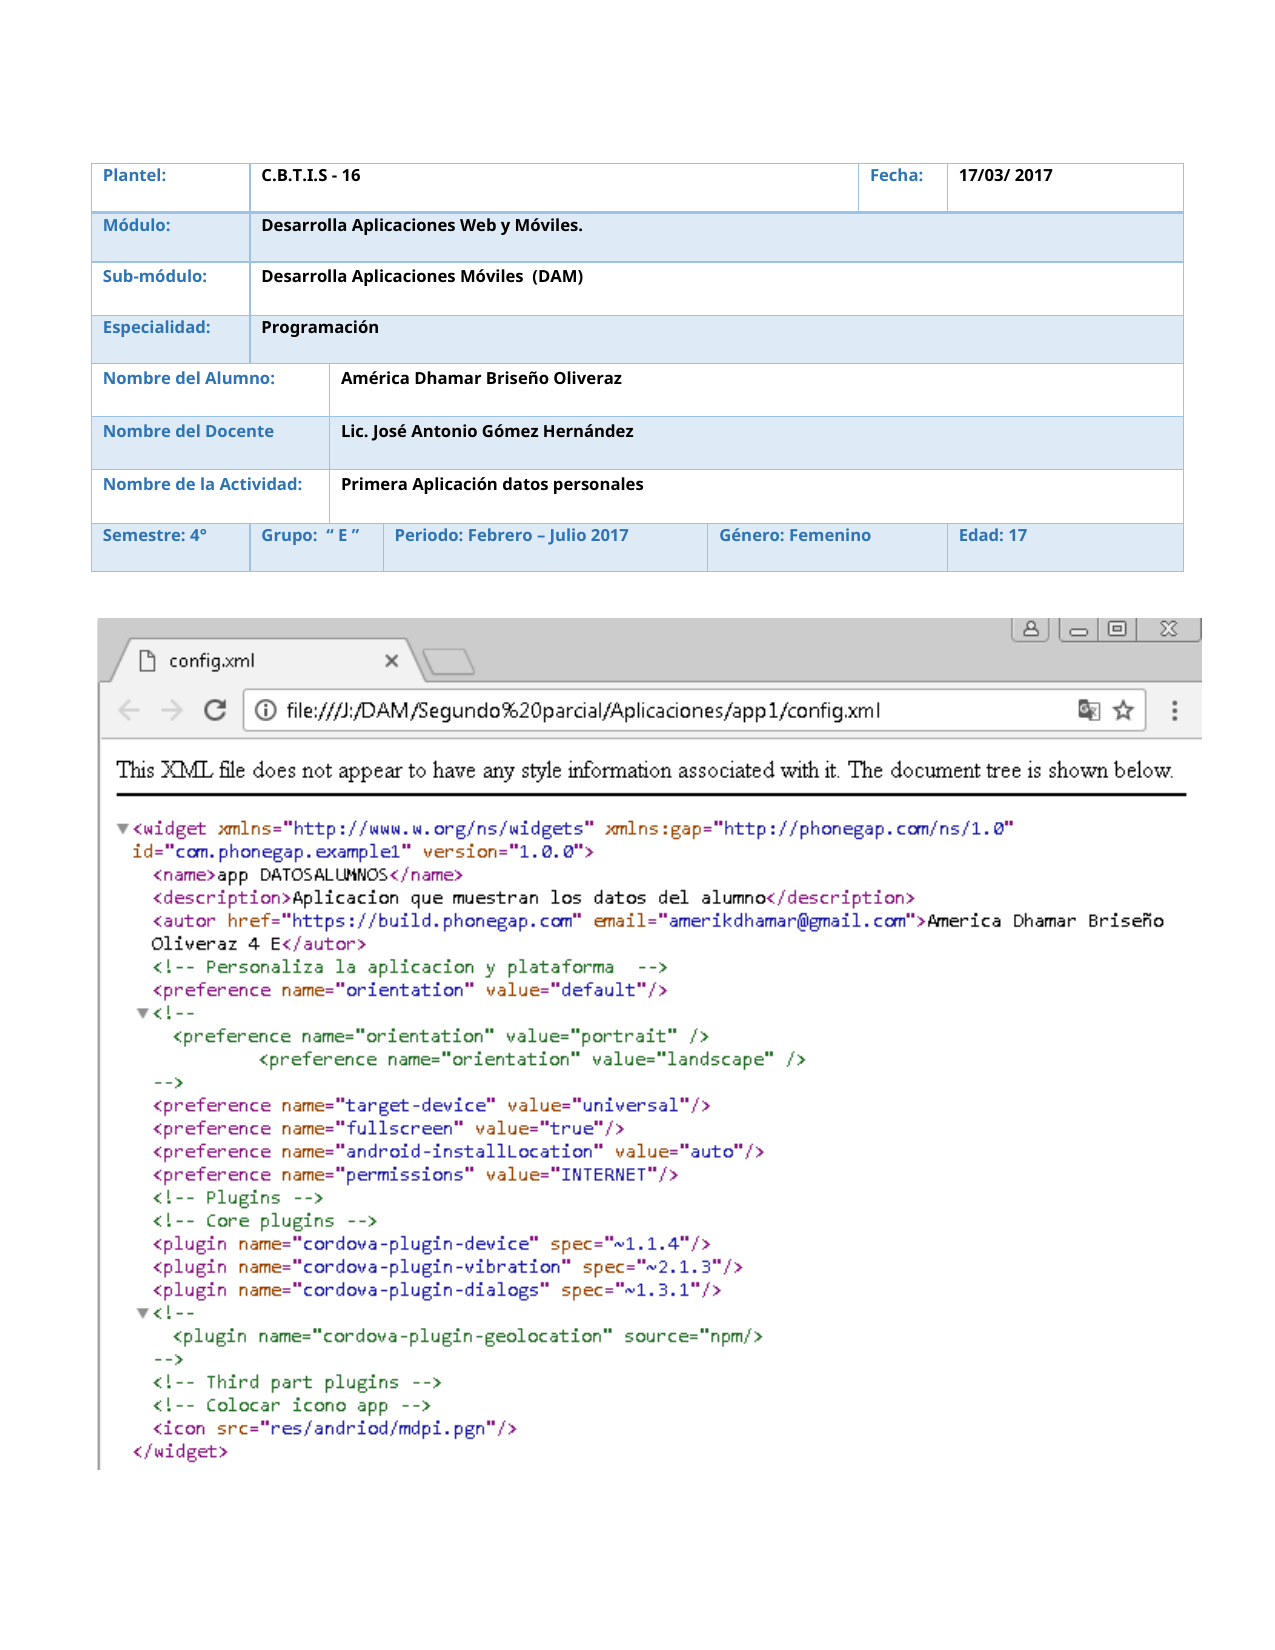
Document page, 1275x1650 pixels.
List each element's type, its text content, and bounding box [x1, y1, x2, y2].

table_header Plantel: [92, 164, 249, 211]
table_header Fecha: [859, 164, 947, 211]
table_cell Género: Femenino [708, 524, 947, 571]
table_header C.B.T.I.S - 16 [251, 164, 858, 211]
table_cell Desarrolla Aplicaciones Móviles (DAM) [251, 263, 1183, 314]
table_cell Programación [251, 316, 1183, 363]
table_cell Periodo: Febrero – Julio 2017 [384, 524, 707, 571]
table_cell Edad: 17 [948, 524, 1183, 571]
table_cell Primera Aplicación datos personales [330, 470, 1183, 522]
table_cell Nombre del Alumno: [92, 364, 329, 416]
table_cell Lic. José Antonio Gómez Hernández [330, 417, 1183, 469]
table_cell Semestre: 4° [92, 524, 249, 571]
table_cell América Dhamar Briseño Oliveraz [330, 364, 1183, 416]
table_cell Nombre de la Actividad: [92, 470, 329, 522]
table_cell Especialidad: [92, 316, 249, 363]
table_cell Grupo: “ E ” [251, 524, 383, 571]
table_cell Sub-módulo: [92, 263, 249, 314]
table_cell Nombre del Docente [92, 417, 329, 469]
table_cell Módulo: [92, 214, 249, 261]
table_header 17/03/ 2017 [948, 164, 1183, 211]
table_cell Desarrolla Aplicaciones Web y Móviles. [251, 214, 1183, 261]
